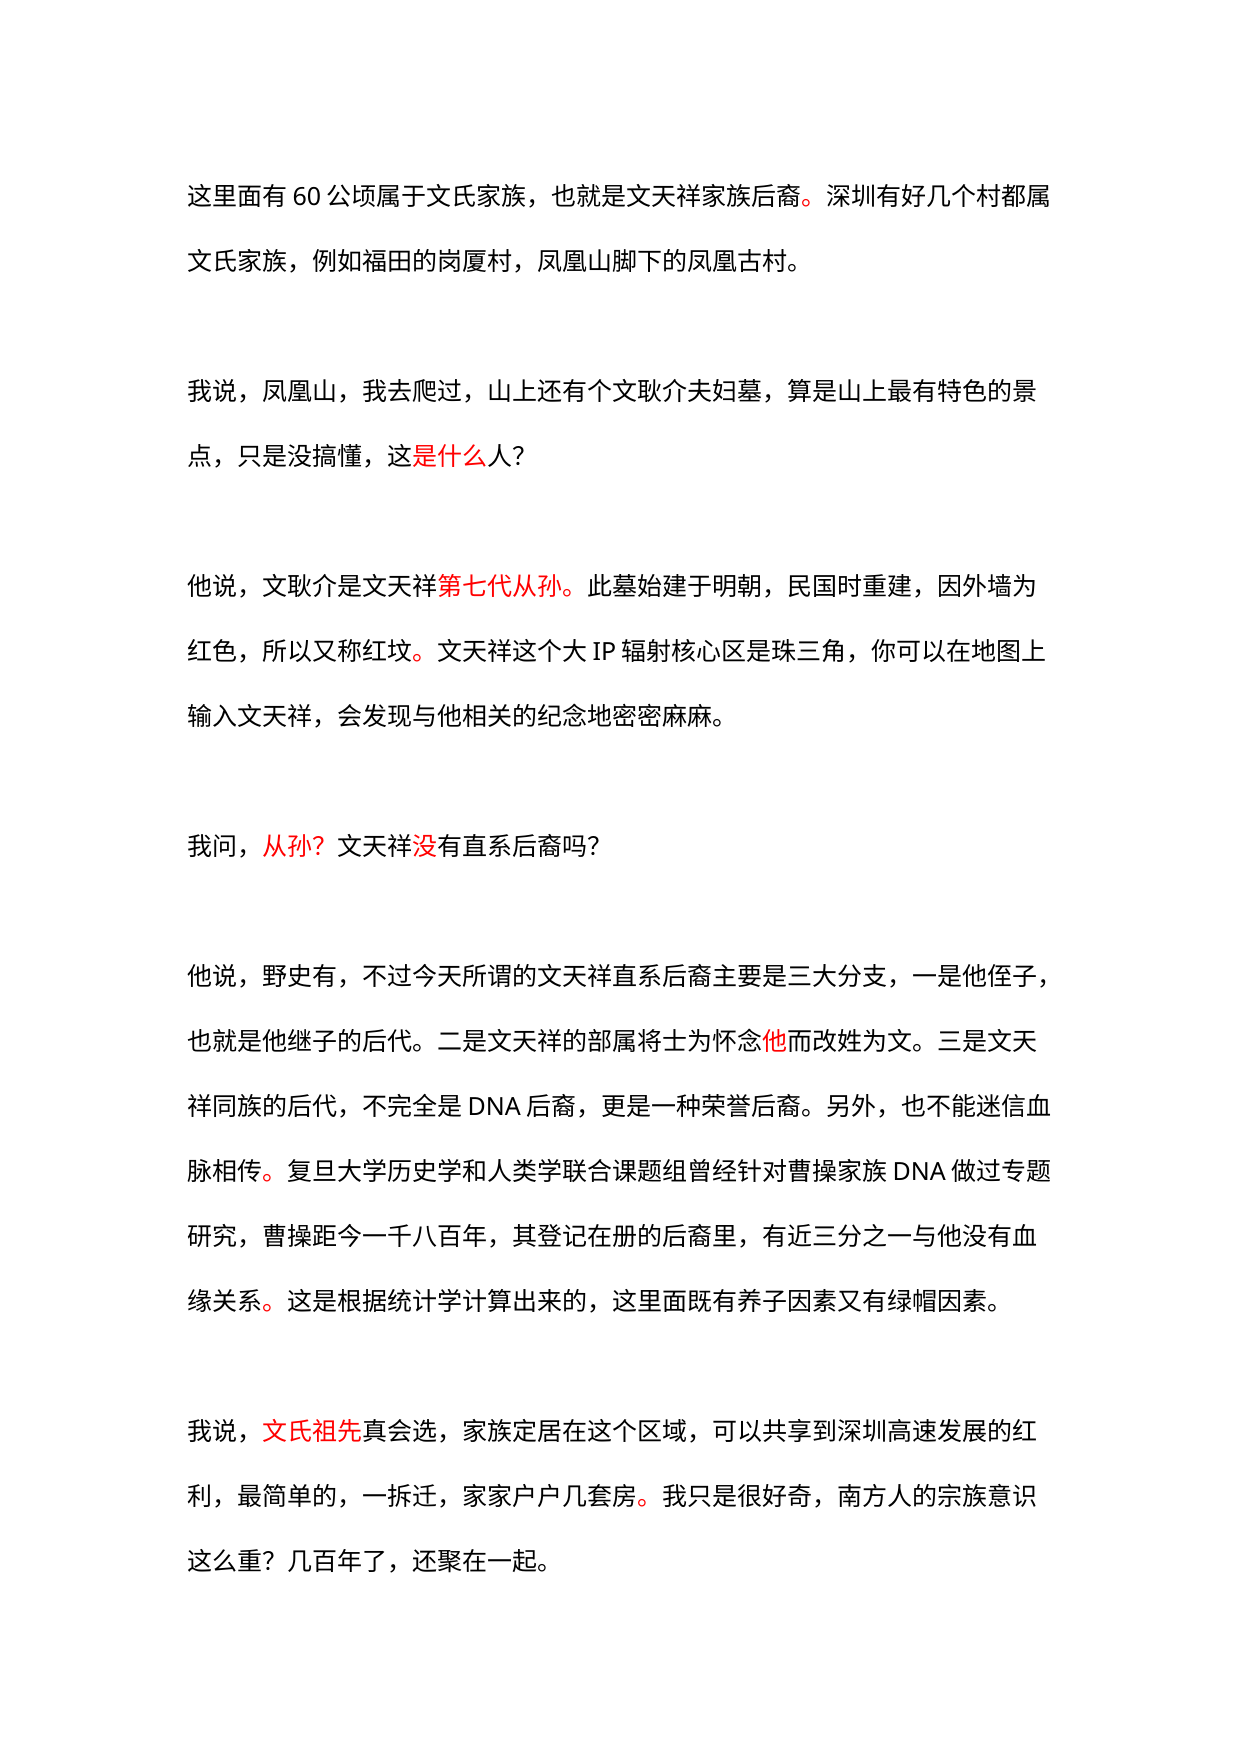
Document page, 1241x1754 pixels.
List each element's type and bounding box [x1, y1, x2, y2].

text [187, 162, 1053, 1592]
